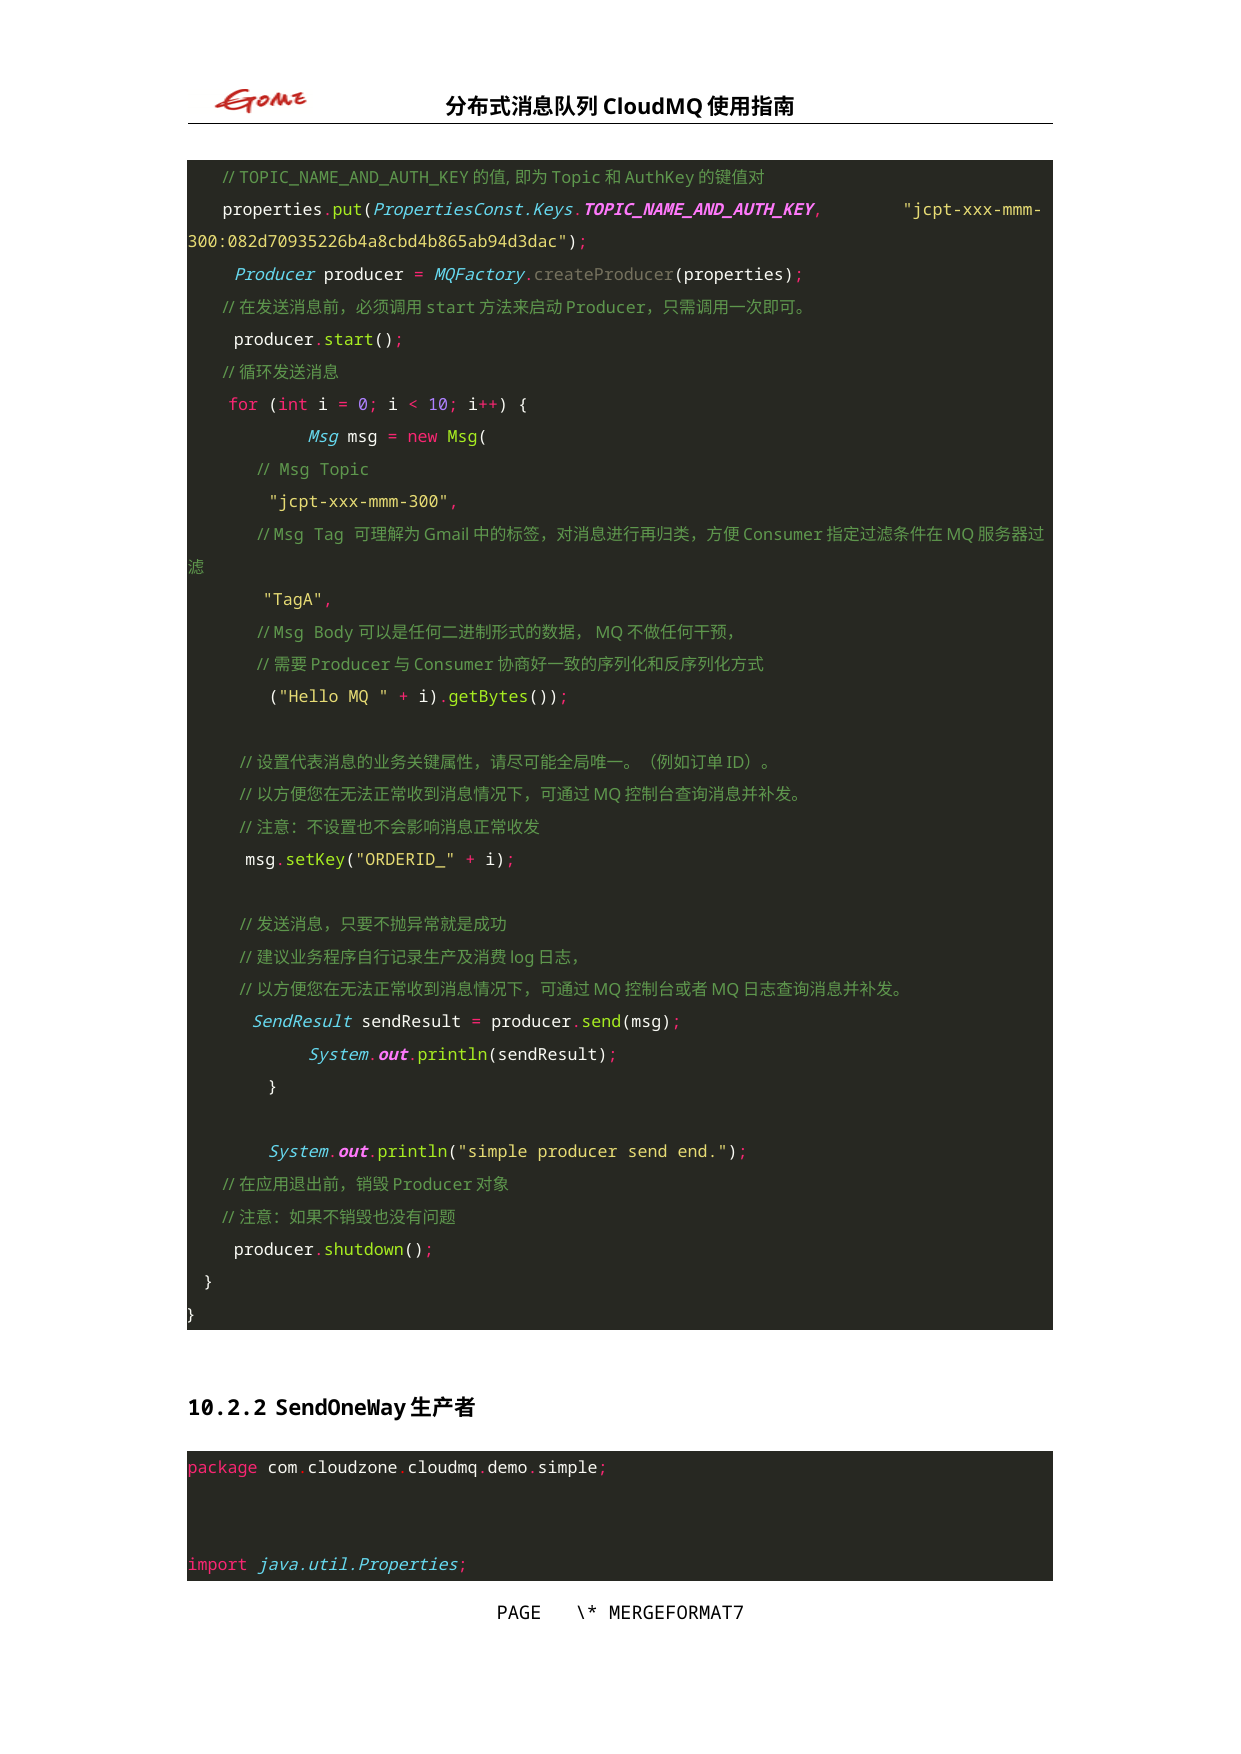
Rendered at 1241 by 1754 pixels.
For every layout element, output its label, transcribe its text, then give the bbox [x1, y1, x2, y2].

picture [187, 89, 313, 114]
subtitle SendOneWay生产者 [187, 1390, 1053, 1422]
